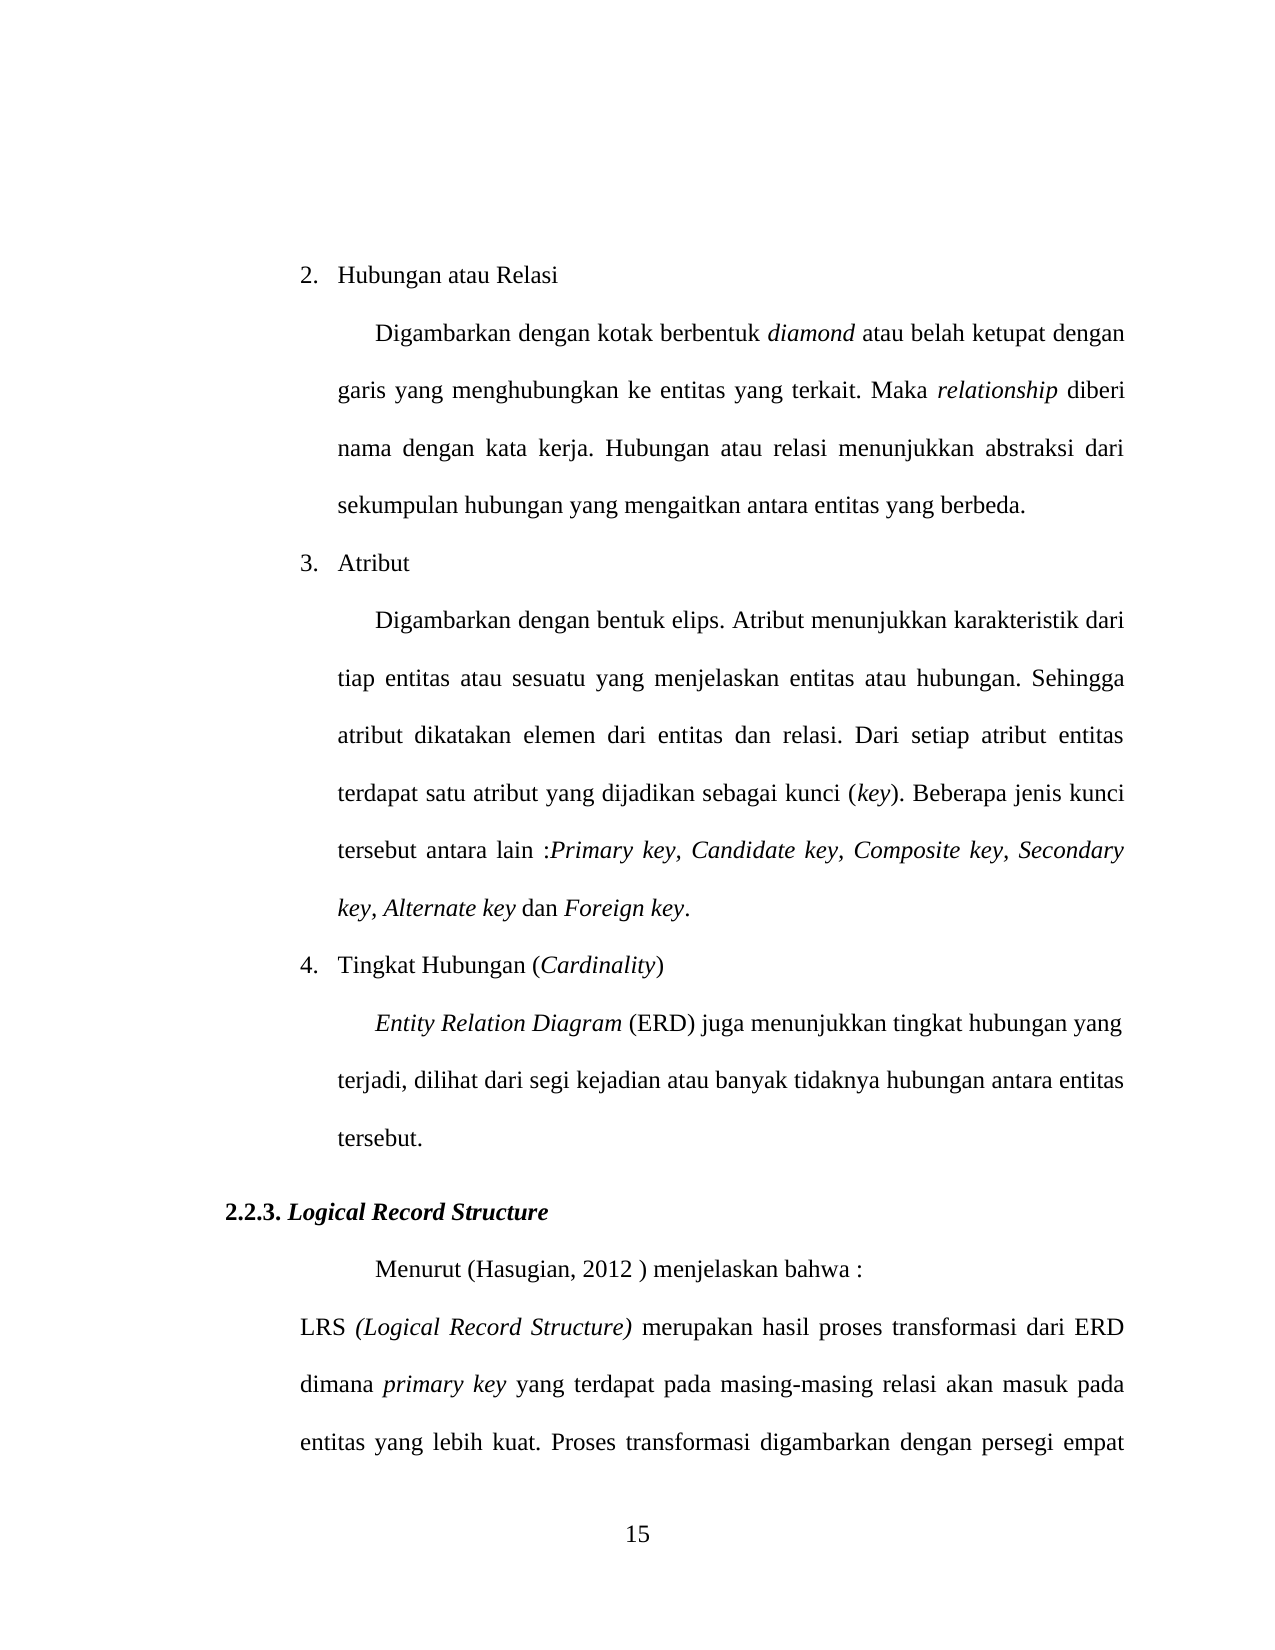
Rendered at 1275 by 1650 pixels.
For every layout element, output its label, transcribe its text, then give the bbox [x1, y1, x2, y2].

list Entity Relation Diagram (ERD) juga menunjukkan tingkat hubungan yang [337, 1008, 1125, 1036]
list Tingkat Hubungan (Cardinality) [300, 950, 1125, 979]
list terjadi, dilihat dari segi kejadian atau banyak tidaknya hubungan antara entitas tersebut. [337, 1065, 1125, 1151]
list Atribut [300, 548, 1125, 576]
list Digambarkan dengan bentuk elips. Atribut menunjukkan karakteristik dari tiap entitas atau sesuatu yang menjelaskan entitas atau hubungan. Sehingga atribut dikatakan elemen dari entitas dan relasi. Dari setiap atribut entitas terdapat satu atribut yang dijadikan sebagai kunci (key). Beberapa jenis kunci tersebut antara lain :Primary key, Candidate key, Composite key, Secondary key, Alternate key dan Foreign key. [337, 605, 1125, 921]
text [300, 1312, 1125, 1456]
text Menurut (Hasugian, 2012 ) menjelaskan bahwa : [150, 1254, 1125, 1283]
text 2.2.3. Logical Record Structure [150, 1197, 1125, 1226]
list Hubungan atau Relasi [300, 260, 1125, 289]
list Digambarkan dengan kotak berbentuk diamond atau belah ketupat dengan garis yang menghubungkan ke entitas yang terkait. Maka relationship diberi nama dengan kata kerja. Hubungan atau relasi menunjukkan abstraksi dari sekumpulan hubungan yang mengaitkan antara entitas yang berbeda. [337, 318, 1125, 519]
